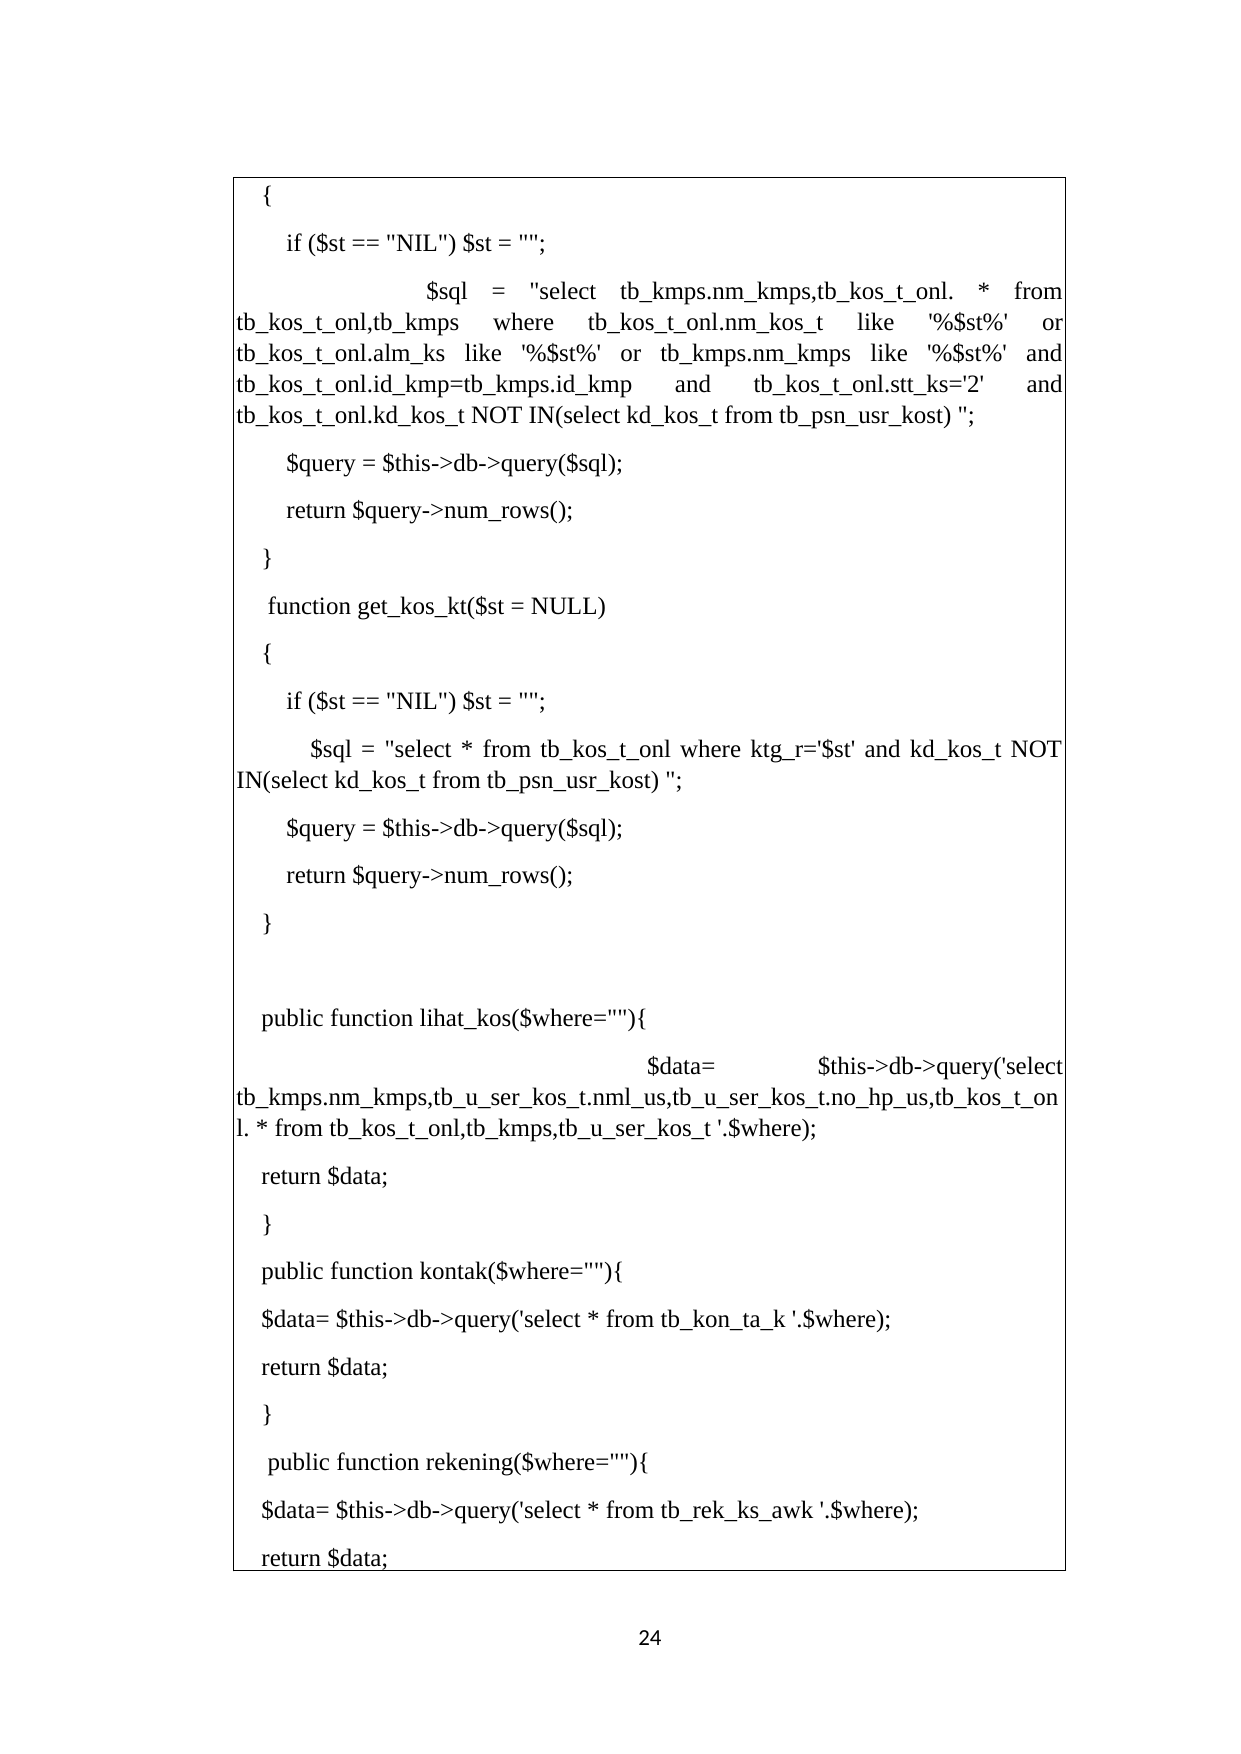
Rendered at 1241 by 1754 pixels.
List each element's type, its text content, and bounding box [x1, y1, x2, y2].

text $query = $this->db->query($sql); [234, 809, 1065, 841]
text $data= $this->db->query('select * from tb_kon_ta_k '.$where); [234, 1301, 1065, 1333]
text { [234, 635, 1065, 667]
text return $data; [234, 1349, 1065, 1381]
text return $data; [234, 1539, 1065, 1570]
text $sql = "select * from tb_kos_t_onl where ktg_r='$st' and kd_kos_t NOT IN(select kd_kos_t from tb_psn_usr_kost) "; [234, 731, 1065, 794]
text $query = $this->db->query($sql); [234, 444, 1065, 476]
text $data= $this->db->query('select * from tb_rek_ks_awk '.$where); [234, 1492, 1065, 1524]
text } [234, 540, 1065, 572]
text return $query->num_rows(); [234, 857, 1065, 889]
text } [234, 1396, 1065, 1428]
text function get_kos_kt($st = NULL) [234, 588, 1065, 619]
text $sql = "select tb_kmps.nm_kmps,tb_kos_t_onl. * from tb_kos_t_onl,tb_kmps where tb_kos_t_onl.nm_kos_t like '%$st%' or tb_kos_t_onl.alm_ks like '%$st%' or tb_kmps.nm_kmps like '%$st%' and tb_kos_t_onl.id_kmp=tb_kmps.id_kmp and tb_kos_t_onl.stt_ks='2' and tb_kos_t_onl.kd_kos_t NOT IN(select kd_kos_t from tb_psn_usr_kost) "; [234, 273, 1065, 429]
text public function kontak($where=""){ [234, 1253, 1065, 1285]
text if ($st == "NIL") $st = ""; [234, 225, 1065, 257]
text public function lihat_kos($where=""){ [234, 1000, 1065, 1032]
text return $data; [234, 1158, 1065, 1190]
text public function rekening($where=""){ [234, 1444, 1065, 1476]
text $data= $this->db->query('select tb_kmps.nm_kmps,tb_u_ser_kos_t.nml_us,tb_u_ser_kos_t.no_hp_us,tb_kos_t_onl. * from tb_kos_t_onl,tb_kmps,tb_u_ser_kos_t '.$where); [234, 1048, 1065, 1142]
text } [234, 905, 1065, 937]
text { [234, 178, 1065, 209]
text return $query->num_rows(); [234, 492, 1065, 524]
text } [234, 1206, 1065, 1237]
text if ($st == "NIL") $st = ""; [234, 683, 1065, 715]
